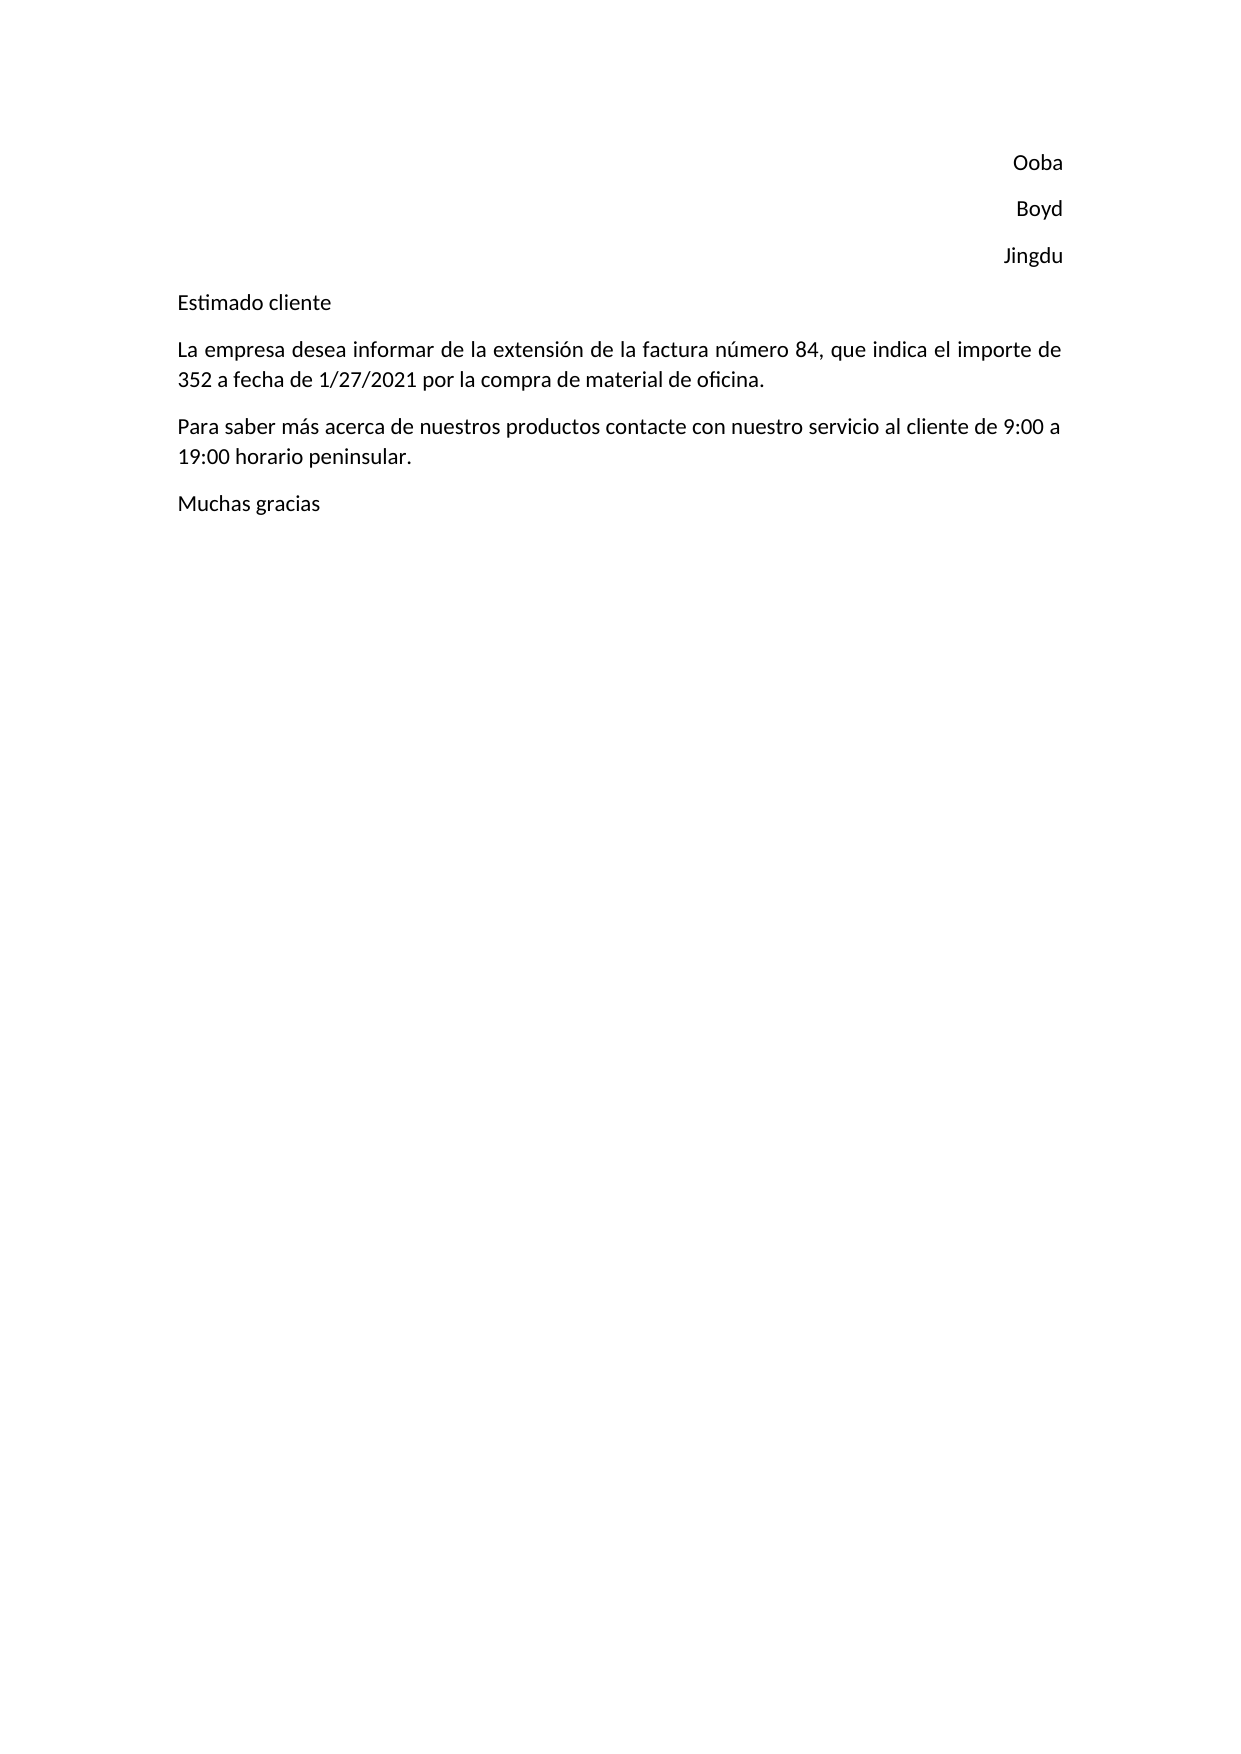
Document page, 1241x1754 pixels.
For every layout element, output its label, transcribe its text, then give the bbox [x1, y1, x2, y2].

text Para saber más acerca de nuestros productos contacte con nuestro servicio al cliente de 9:00 a 19:00 horario peninsular. [177, 412, 1063, 470]
text Muchas gracias [177, 489, 1063, 517]
text Ooba [177, 148, 1063, 176]
text La empresa desea informar de la extensión de la factura número 84, que indica el importe de 352 a fecha de 1/27/2021 por la compra de material de oficina. [177, 335, 1063, 393]
text Jingdu [177, 241, 1063, 269]
text Boyd [177, 194, 1063, 222]
text Estimado cliente [177, 288, 1063, 316]
